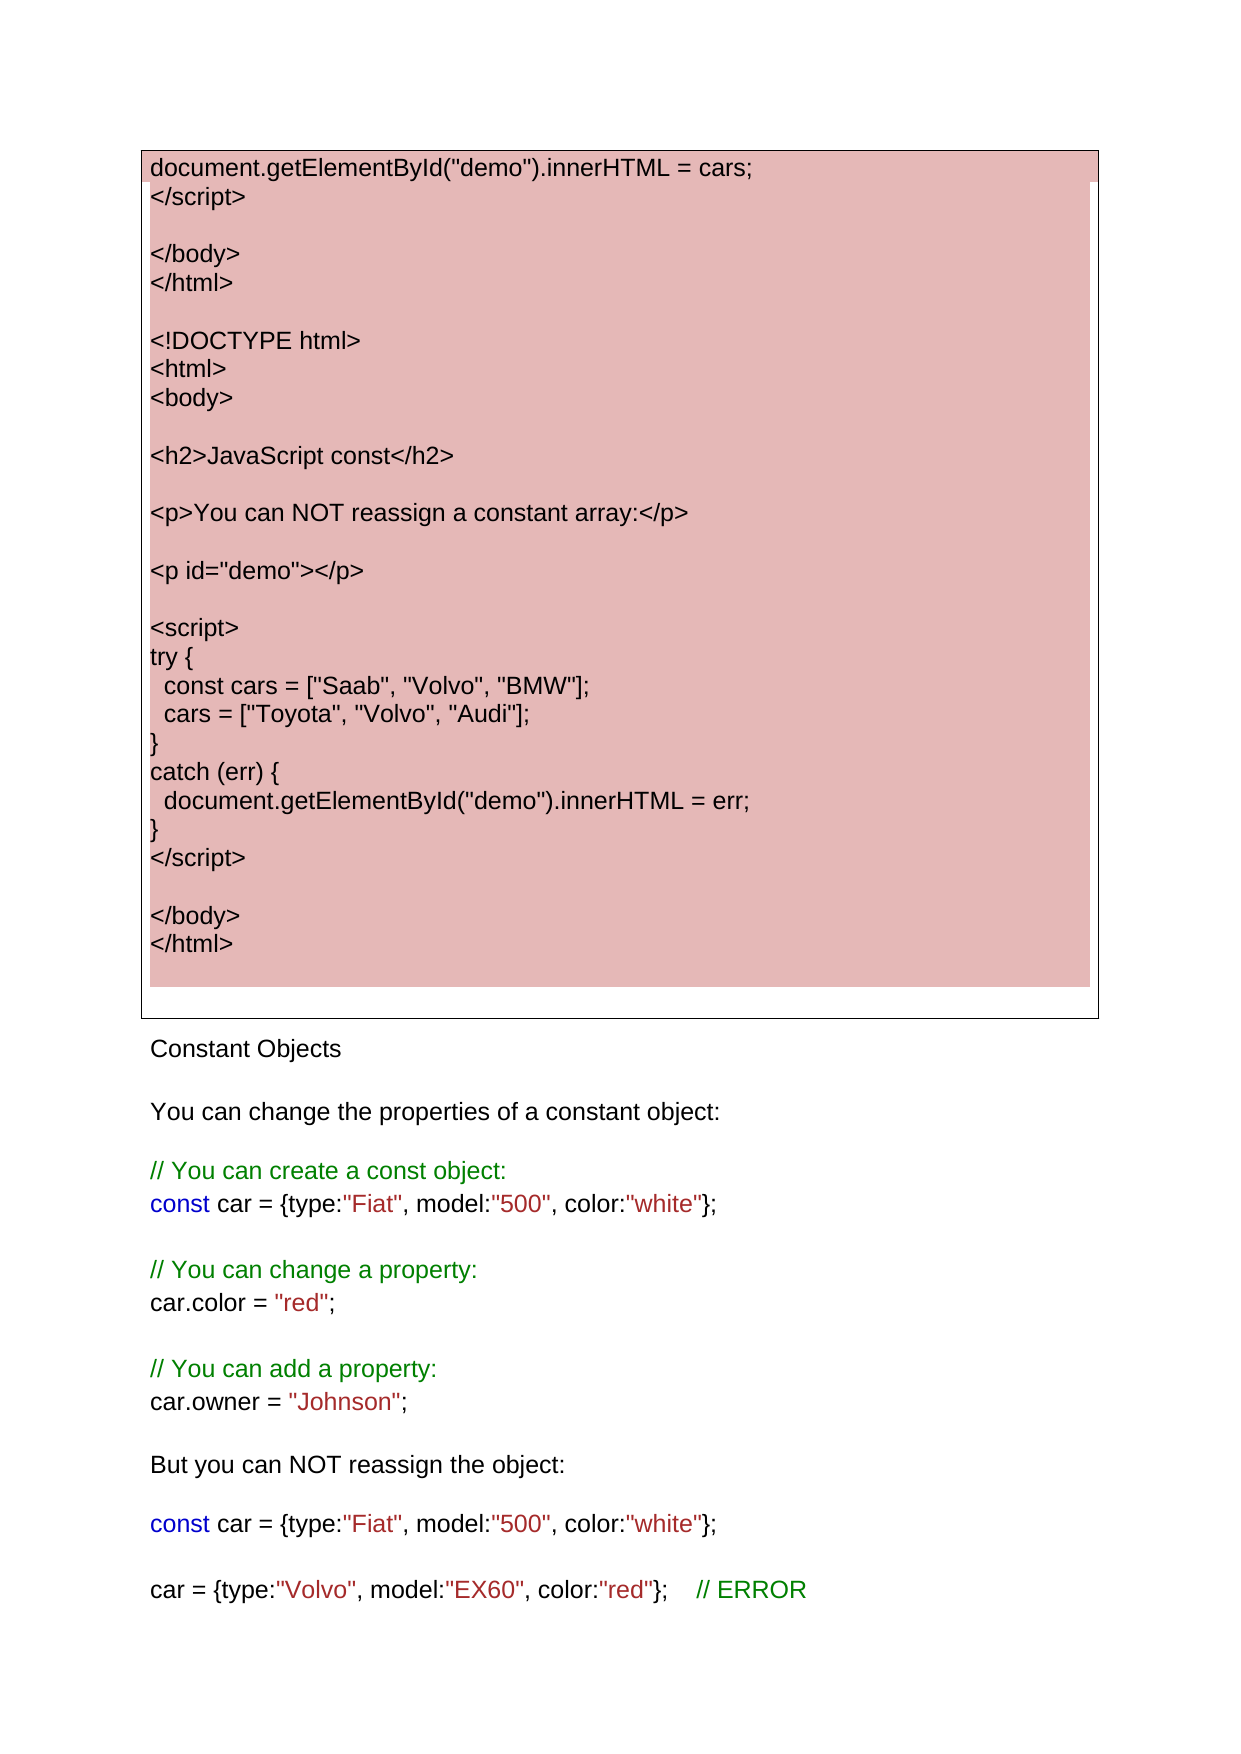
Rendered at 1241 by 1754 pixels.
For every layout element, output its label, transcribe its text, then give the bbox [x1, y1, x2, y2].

text cars = ["Toyota", "Volvo", "Audi"]; [150, 699, 1090, 728]
text </script> [150, 843, 1090, 872]
text But you can NOT reassign the object: [150, 1450, 1090, 1479]
text </body> [150, 901, 1090, 929]
text </html> [150, 929, 1090, 958]
text const cars = ["Saab", "Volvo", "BMW"]; [150, 671, 1090, 699]
text <html> [150, 354, 1090, 383]
text <p>You can NOT reassign a constant array:</p> [150, 498, 1090, 527]
text const car = {type:"Fiat", model:"500", color:"white"}; car = {type:"Volvo", model:"EX60", color:"red"}; // ERROR [150, 1509, 1090, 1604]
text try { [150, 642, 1090, 671]
subtitle Constant Objects [150, 1034, 1090, 1063]
text </body> [150, 239, 1090, 268]
text <h2>JavaScript const</h2> [150, 441, 1090, 469]
text document.getElementById("demo").innerHTML = cars; [142, 151, 1098, 182]
text You can change the properties of a constant object: [150, 1097, 1090, 1126]
text </html> [150, 268, 1090, 297]
text <script> [150, 613, 1090, 642]
text } [150, 728, 1090, 757]
text catch (err) { [150, 757, 1090, 786]
text </script> [150, 182, 1090, 211]
text // You can create a const object: const car = {type:"Fiat", model:"500", color:"white"}; // You can change a property: car.color = "red"; // You can add a property: car.owner = "Johnson"; [150, 1156, 1090, 1416]
text document.getElementById("demo").innerHTML = err; [150, 786, 1090, 814]
text <!DOCTYPE html> [150, 326, 1090, 354]
text } [150, 814, 1090, 843]
text <body> [150, 383, 1090, 412]
text <p id="demo"></p> [150, 556, 1090, 584]
